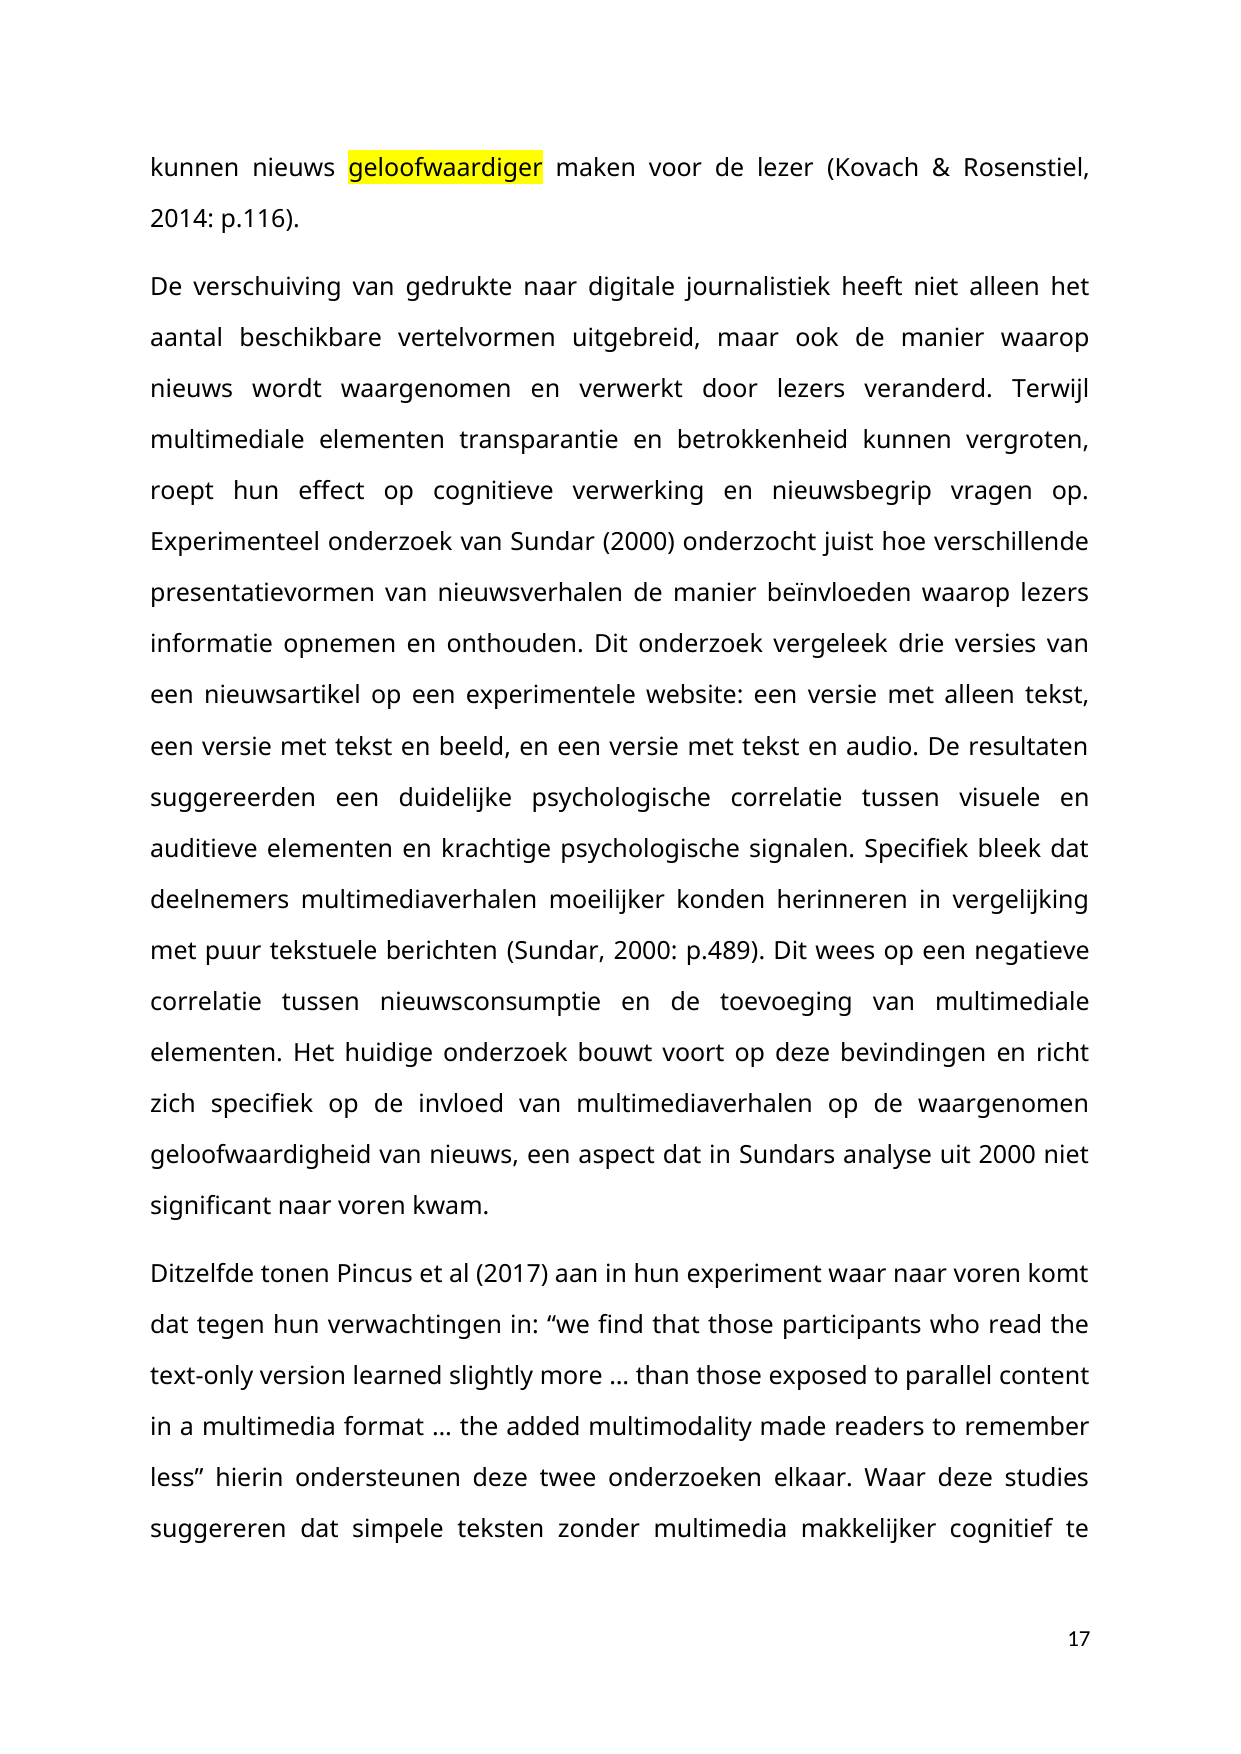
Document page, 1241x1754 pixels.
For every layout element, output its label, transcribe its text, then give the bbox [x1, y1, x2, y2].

text De verschuiving van gedrukte naar digitale journalistiek heeft niet alleen het aantal beschikbare vertelvormen uitgebreid, maar ook de manier waarop nieuws wordt waargenomen en verwerkt door lezers veranderd. Terwijl multimediale elementen transparantie en betrokkenheid kunnen vergroten, roept hun effect op cognitieve verwerking en nieuwsbegrip vragen op. Experimenteel onderzoek van Sundar (2000) onderzocht juist hoe verschillende presentatievormen van nieuwsverhalen de manier beïnvloeden waarop lezers informatie opnemen en onthouden. Dit onderzoek vergeleek drie versies van een nieuwsartikel op een experimentele website: een versie met alleen tekst, een versie met tekst en beeld, en een versie met tekst en audio. De resultaten suggereerden een duidelijke psychologische correlatie tussen visuele en auditieve elementen en krachtige psychologische signalen. Specifiek bleek dat deelnemers multimediaverhalen moeilijker konden herinneren in vergelijking met puur tekstuele berichten (Sundar, 2000: p.489). Dit wees op een negatieve correlatie tussen nieuwsconsumptie en de toevoeging van multimediale elementen. Het huidige onderzoek bouwt voort op deze bevindingen en richt zich specifiek op de invloed van multimediaverhalen op de waargenomen geloofwaardigheid van nieuws, een aspect dat in Sundars analyse uit 2000 niet significant naar voren kwam. [150, 269, 1090, 1222]
